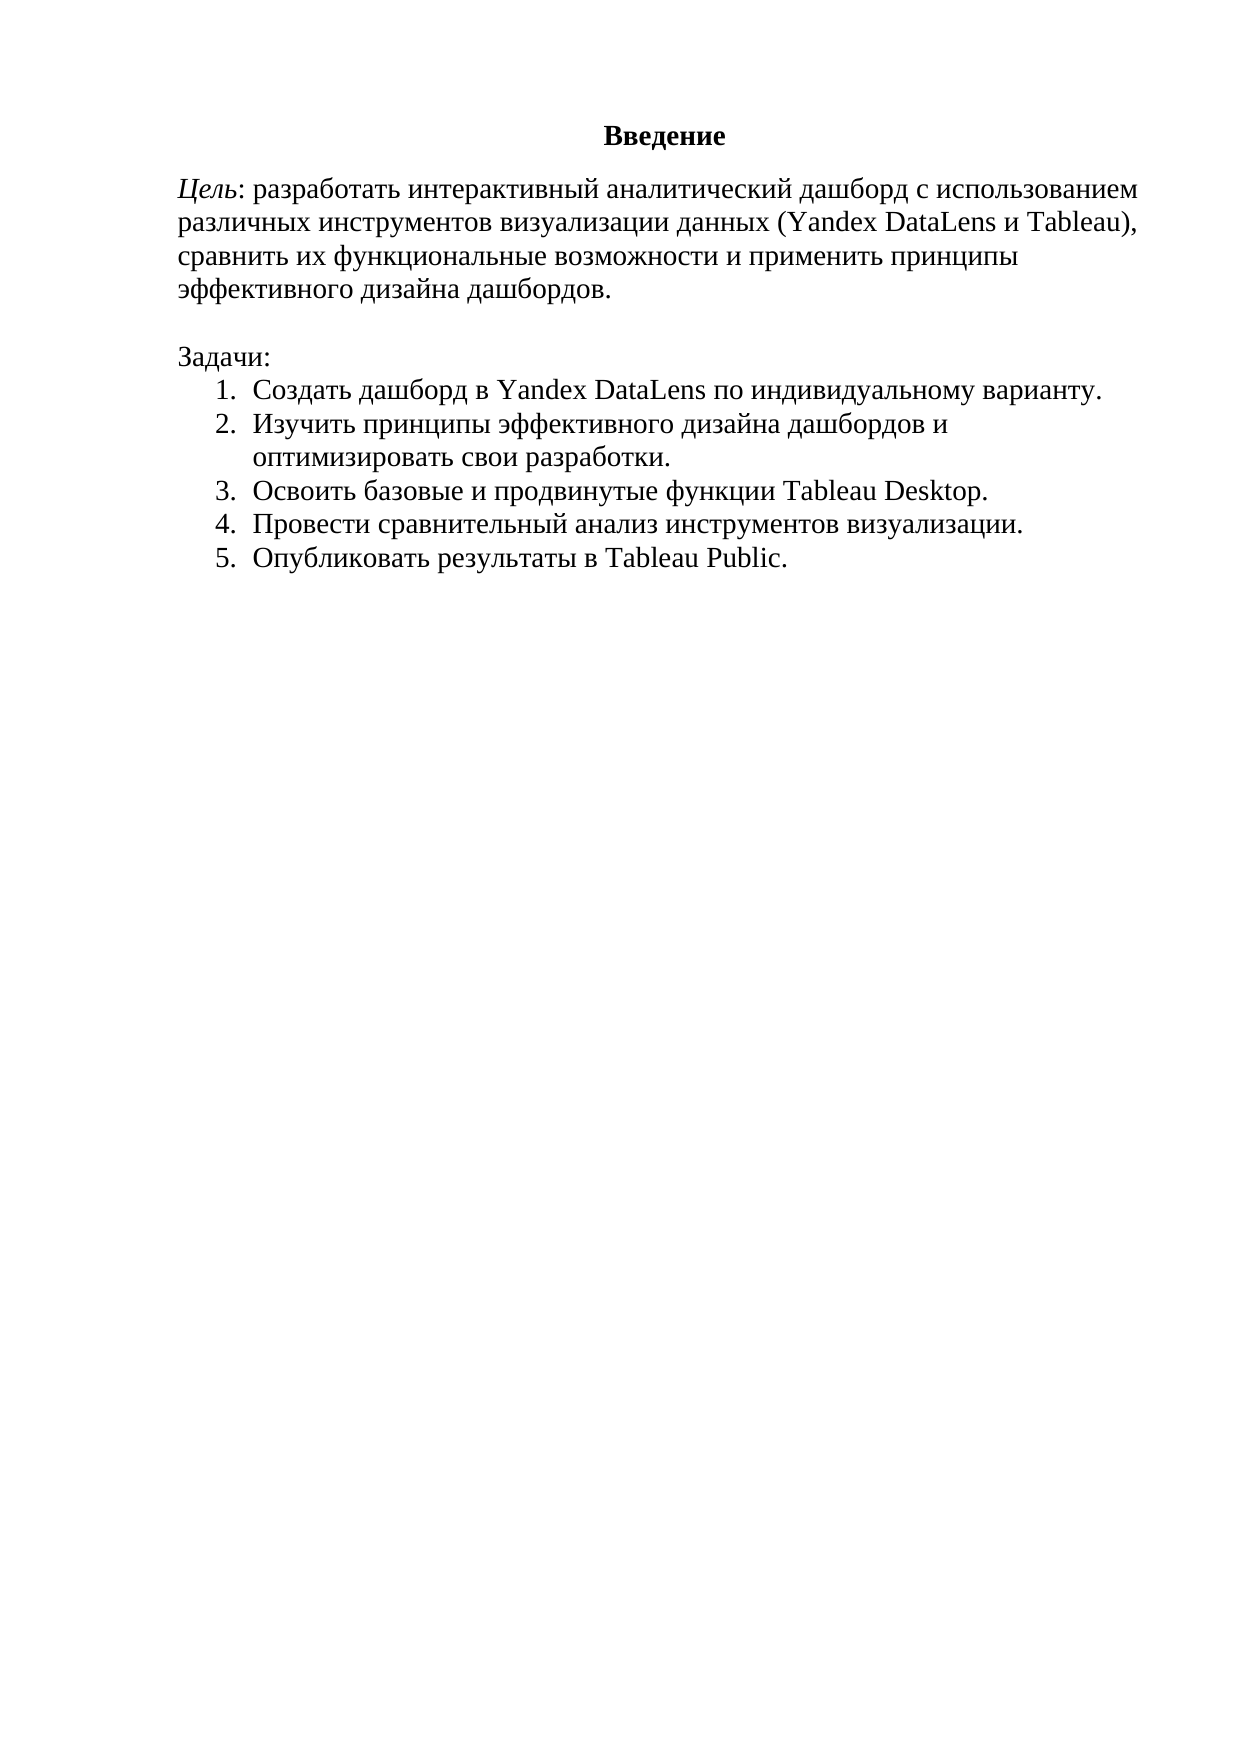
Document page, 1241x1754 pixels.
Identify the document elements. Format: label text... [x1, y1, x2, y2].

list Опубликовать результаты в Tableau Public. [215, 540, 1152, 573]
list Создать дашборд в Yandex DataLens по индивидуальному варианту. [215, 372, 1152, 406]
list Изучить принципы эффективного дизайна дашбордов и оптимизировать свои разработки. [215, 406, 1152, 473]
list Провести сравнительный анализ инструментов визуализации. [215, 506, 1152, 540]
text Цель: разработать интерактивный аналитический дашборд с использованием различных инструментов визуализации данных (Yandex DataLens и Tableau), сравнить их функциональные возможности и применить принципы эффективного дизайна дашбордов. [177, 171, 1152, 305]
list Освоить базовые и продвинутые функции Tableau Desktop. [215, 473, 1152, 506]
text Введение [177, 118, 1152, 152]
text Задачи: [177, 339, 1152, 372]
